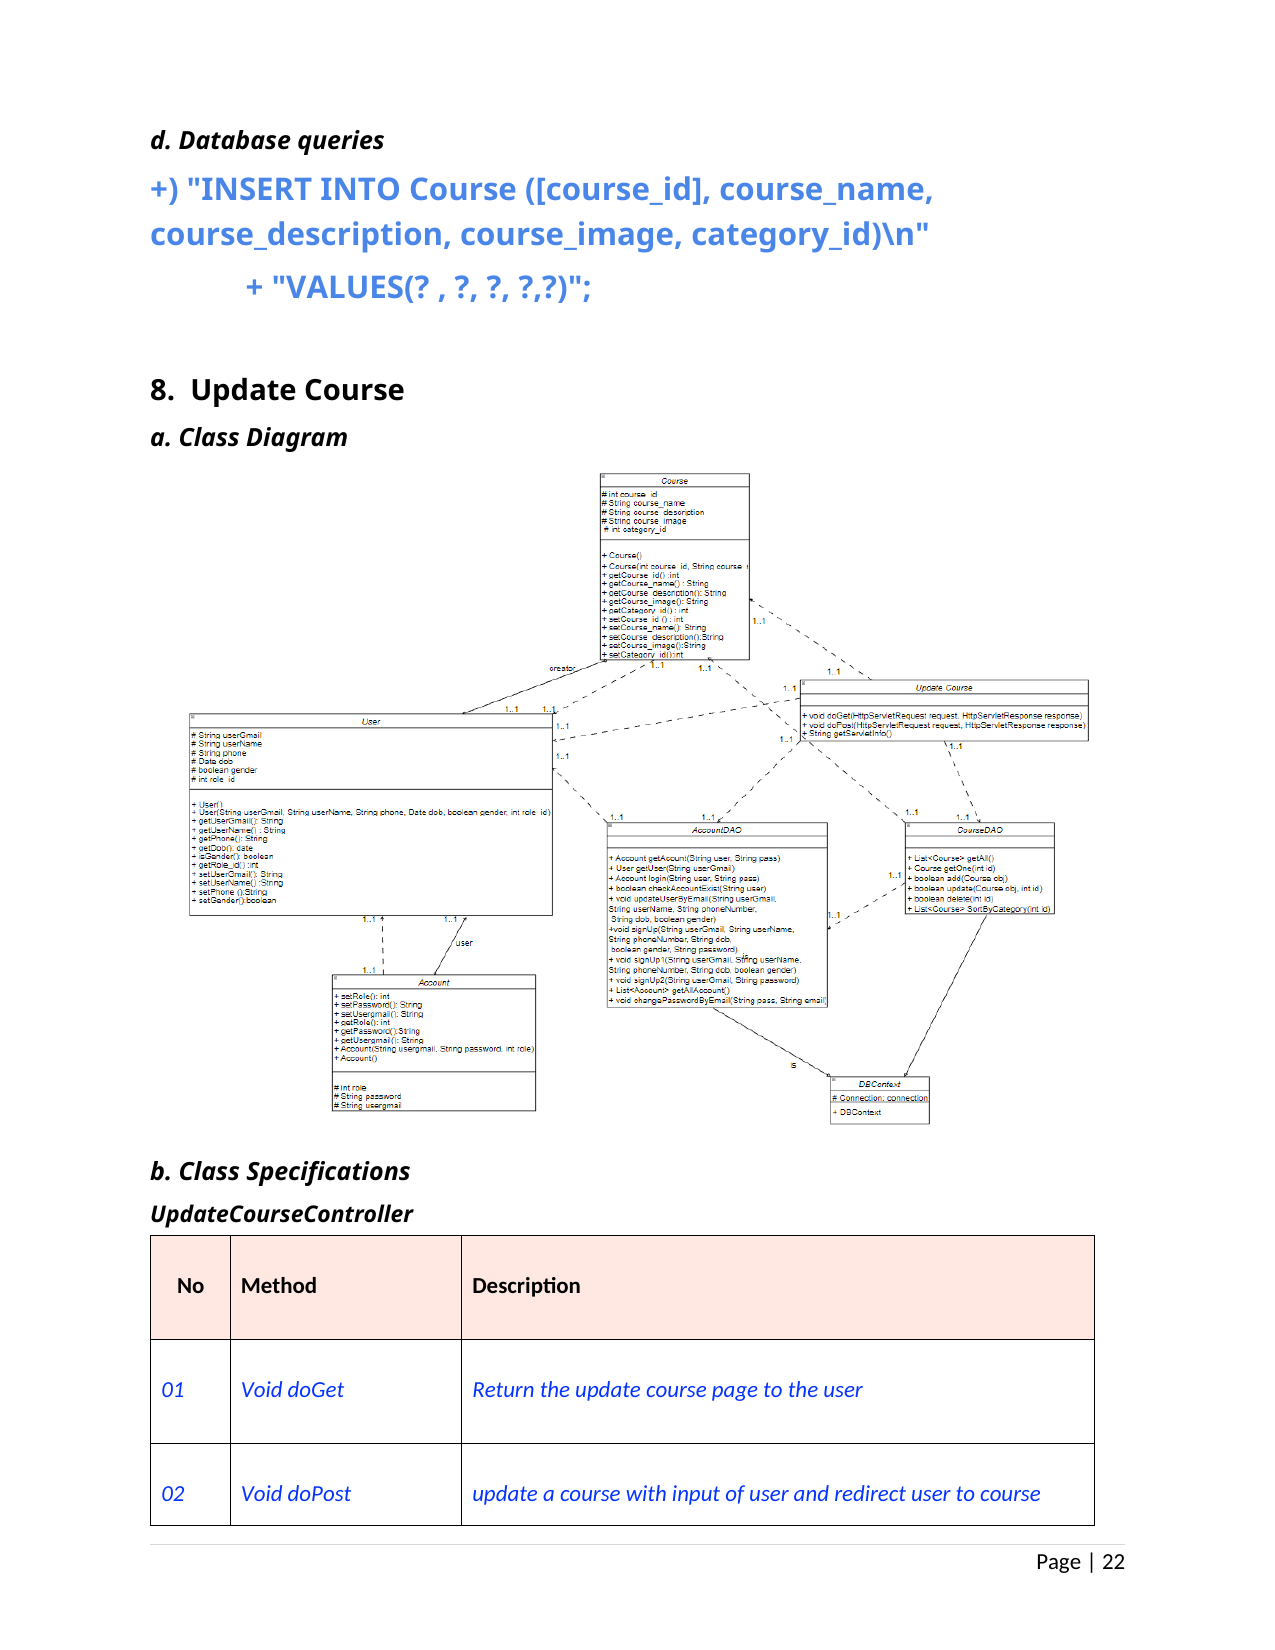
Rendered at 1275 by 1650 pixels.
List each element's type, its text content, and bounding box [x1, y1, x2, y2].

subtitle UpdateCourseController [150, 1198, 1125, 1229]
subtitle b. Class Specifications [150, 1153, 1125, 1187]
subtitle 8. Update Course [150, 369, 1125, 409]
subtitle +) "INSERT INTO Course ([course_id], course_name, course_description, course_image, category_id)\n" [150, 167, 1125, 254]
table_header No [151, 1236, 230, 1339]
table_cell 01 [151, 1340, 230, 1443]
table_cell 02 [151, 1444, 230, 1525]
table_cell Return the update course page to the user [462, 1340, 1094, 1443]
table_header Description [462, 1236, 1094, 1339]
picture [150, 463, 1125, 1135]
table_cell Void doGet [231, 1340, 461, 1443]
table_header Method [231, 1236, 461, 1339]
subtitle d. Database queries [150, 122, 1125, 156]
subtitle + "VALUES(? , ?, ?, ?,?)"; [150, 265, 1125, 308]
subtitle a. Class Diagram [150, 419, 1125, 453]
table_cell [462, 1444, 1094, 1525]
table_cell Void doPost [231, 1444, 461, 1525]
